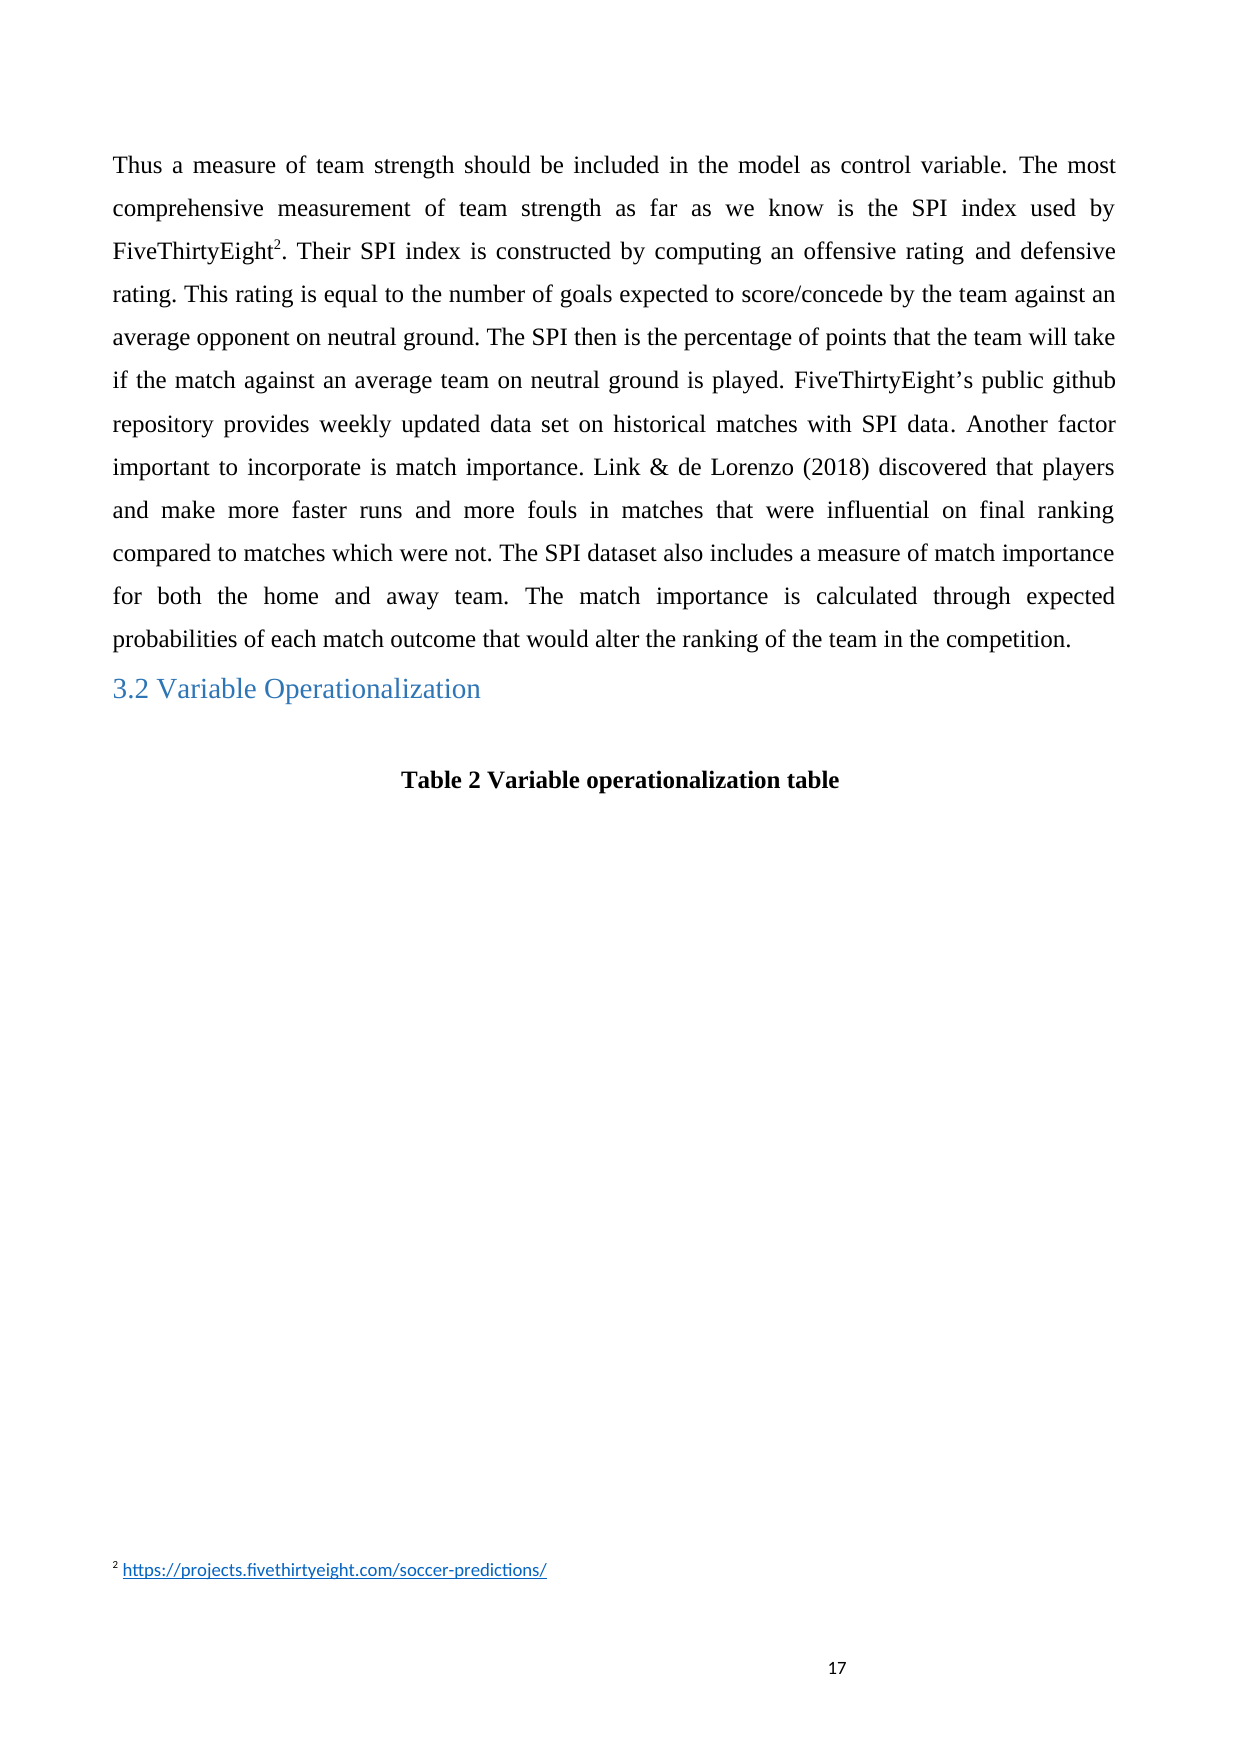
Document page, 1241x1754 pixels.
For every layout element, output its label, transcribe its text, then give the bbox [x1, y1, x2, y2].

subtitle 3.2 Variable Operationalization [112, 672, 1128, 705]
text Table 2 Variable operationalization table [112, 765, 1128, 794]
